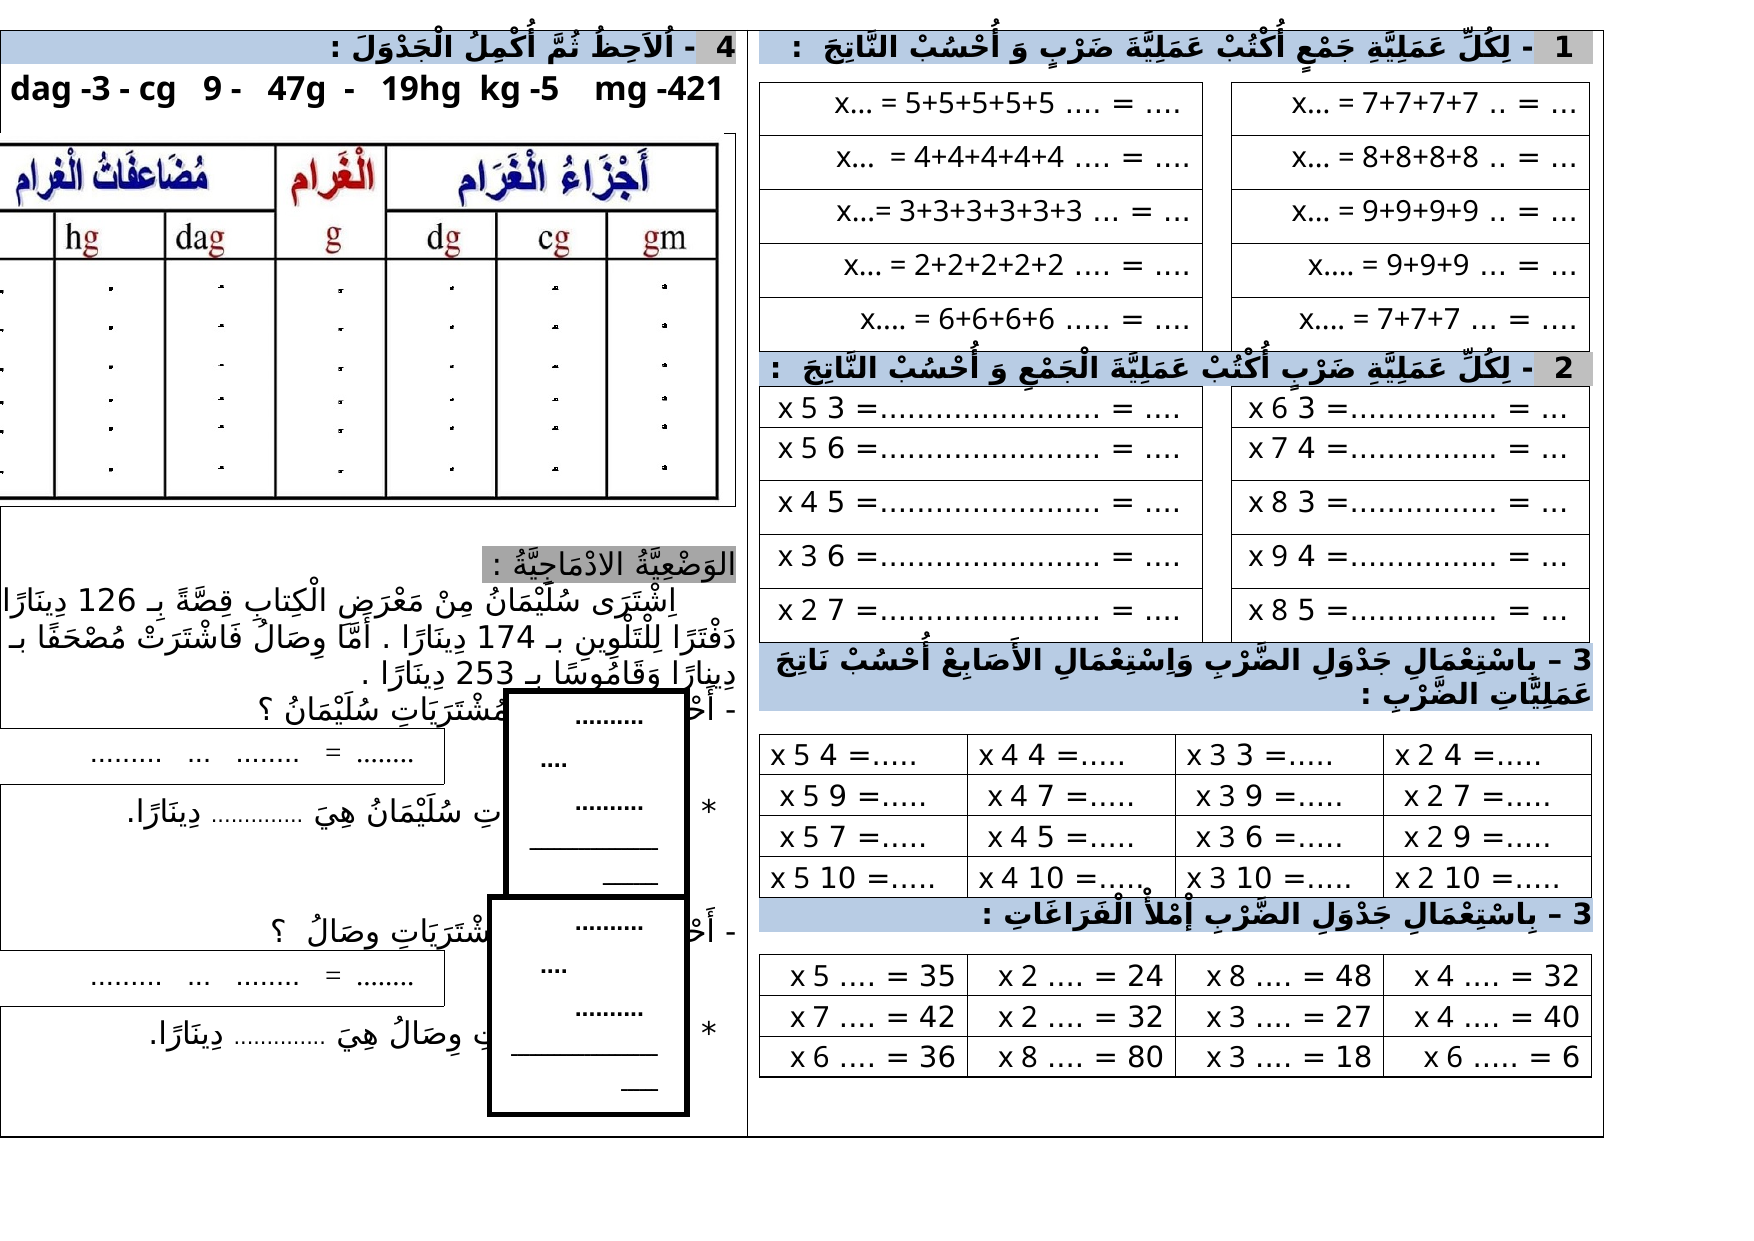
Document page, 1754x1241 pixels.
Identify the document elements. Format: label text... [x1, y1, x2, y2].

table_header 4 - اُلاَحِظُ ثُمَّ أُكْمِلُ الْجَدْوَلَ : dag -3 - cg 9 - 47g - 19hg kg -5 mg -421 الوَضْعِيَّةُ الادْمَاجِيَّةُ : اِشْتَرَى سُلَيْمَانُ مِنْ مَعْرَضِ الْكِتابِ قِصَّةً بِـ 126 دِينَارًا وَ دَفْتَرًا لِلْتَلْوِينِ بـ 174 دِينَارًا . أَمَّا وِصَالُ فَاشْتَرَتْ مُصْحَفًا بـ 277 دِينارًا وَقَامُوسًا بـ 253 دِينَارًا . - أَحْسِبْ مَجْمُوعَ مُشْتَرَيَاتِ سُلَيْمَانُ ؟ * مَجْمُوعُ مُشْتَرَيَاتِ سُلَيْمَانُ هِيَ .............. دِينَارًا. - أَحْسِبْ مَجْمُوعَ مُشْتَرَيَاتِ وِصَالُ ؟ * مَجْمُوعُ مُشْتَرَيَاتِ وِصَالُ هِيَ .............. دِينَارًا. [1, 31, 747, 1136]
picture [0, 133, 724, 506]
table_header 1 - لِكُلِّ عَمَلِيَّةِ جَمْعٍ أُكْتُبْ عَمَلِيَّةَ ضَرْبٍ وَ أُحْسُبْ النَّاتِجَ : 2 - لِكُلِّ عَمَلِيَّةِ ضَرْبٍ أُكْتُبْ عَمَلِيَّةَ الْجَمْعِ وَ أُحْسُبْ النَّاتِجَ : 3 – بِاسْتِعْمَالِ جَدْوَلِ الضَّرْبِ وَاِسْتِعْمَالِ الأَصَابِعْ أُحْسُبْ نَاتِجَ عَمَلِيَّاتِ الضَّرْبِ : 3 – بِاسْتِعْمَالِ جَدْوَلِ الضَّرْبِ إْمْلأْ الْفَرَاغَاتِ : [748, 31, 1603, 1136]
